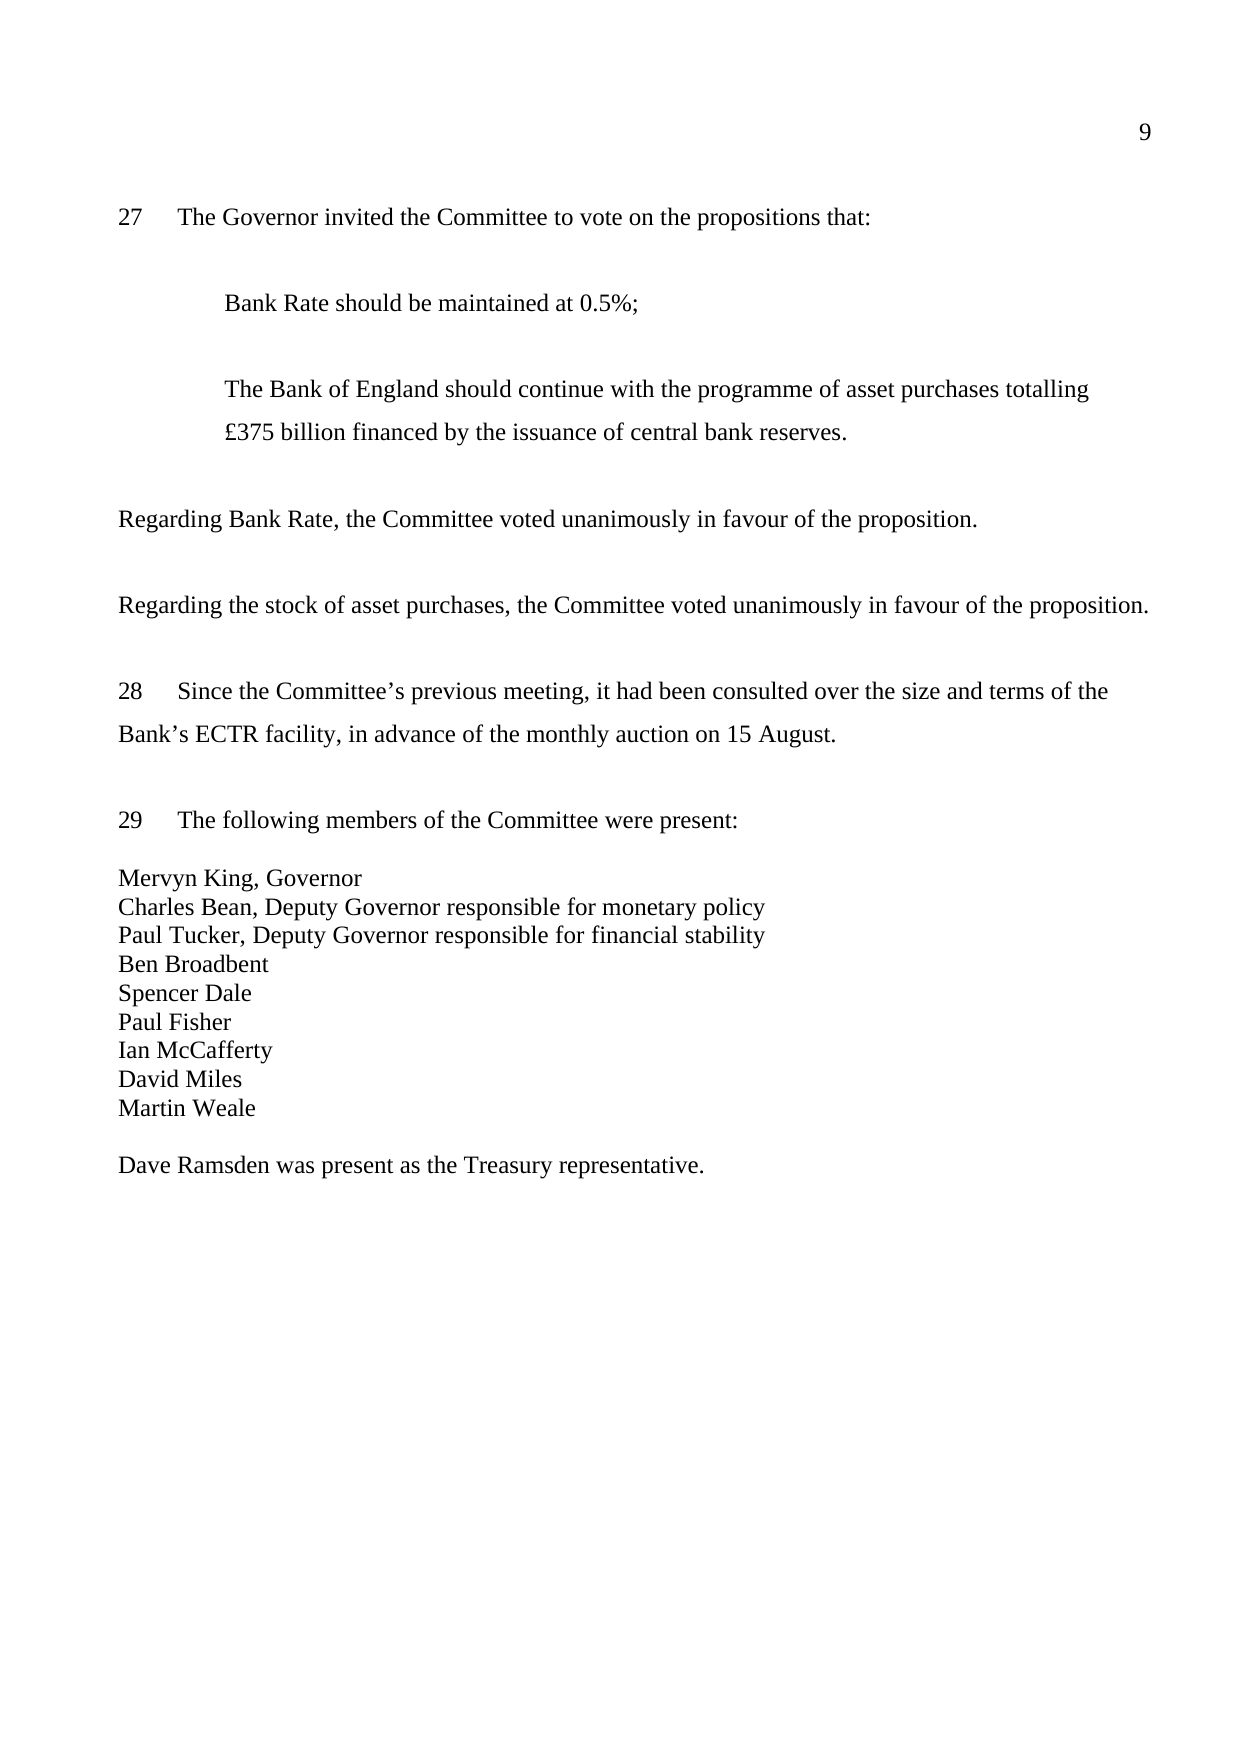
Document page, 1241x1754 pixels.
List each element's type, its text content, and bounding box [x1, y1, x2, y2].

text Regarding Bank Rate, the Committee voted unanimously in favour of the proposition. [118, 504, 1163, 532]
text The Bank of England should continue with the programme of asset purchases totalling [224, 374, 1163, 403]
list Since the Committee’s previous meeting, it had been consulted over the size and terms of the Bank’s ECTR facility, in advance of the monthly auction on 15 August. [118, 676, 1109, 748]
text Spencer Dale Paul Fisher [118, 978, 254, 1035]
text Regarding the stock of asset purchases, the Committee voted unanimously in favour of the proposition. [118, 590, 1163, 619]
list The following members of the Committee were present: Mervyn King, Governor [118, 777, 739, 891]
list The Governor invited the Committee to vote on the propositions that: Bank Rate should be maintained at 0.5%; [118, 202, 872, 317]
text Ian McCafferty David Miles Martin Weale [118, 1035, 274, 1122]
text Dave Ramsden was present as the Treasury representative. [118, 1150, 1163, 1179]
text £375 billion financed by the issuance of central bank reserves. [224, 417, 1163, 446]
text Charles Bean, Deputy Governor responsible for monetary policy Paul Tucker, Deputy Governor responsible for financial stability Ben Broadbent [118, 892, 766, 978]
